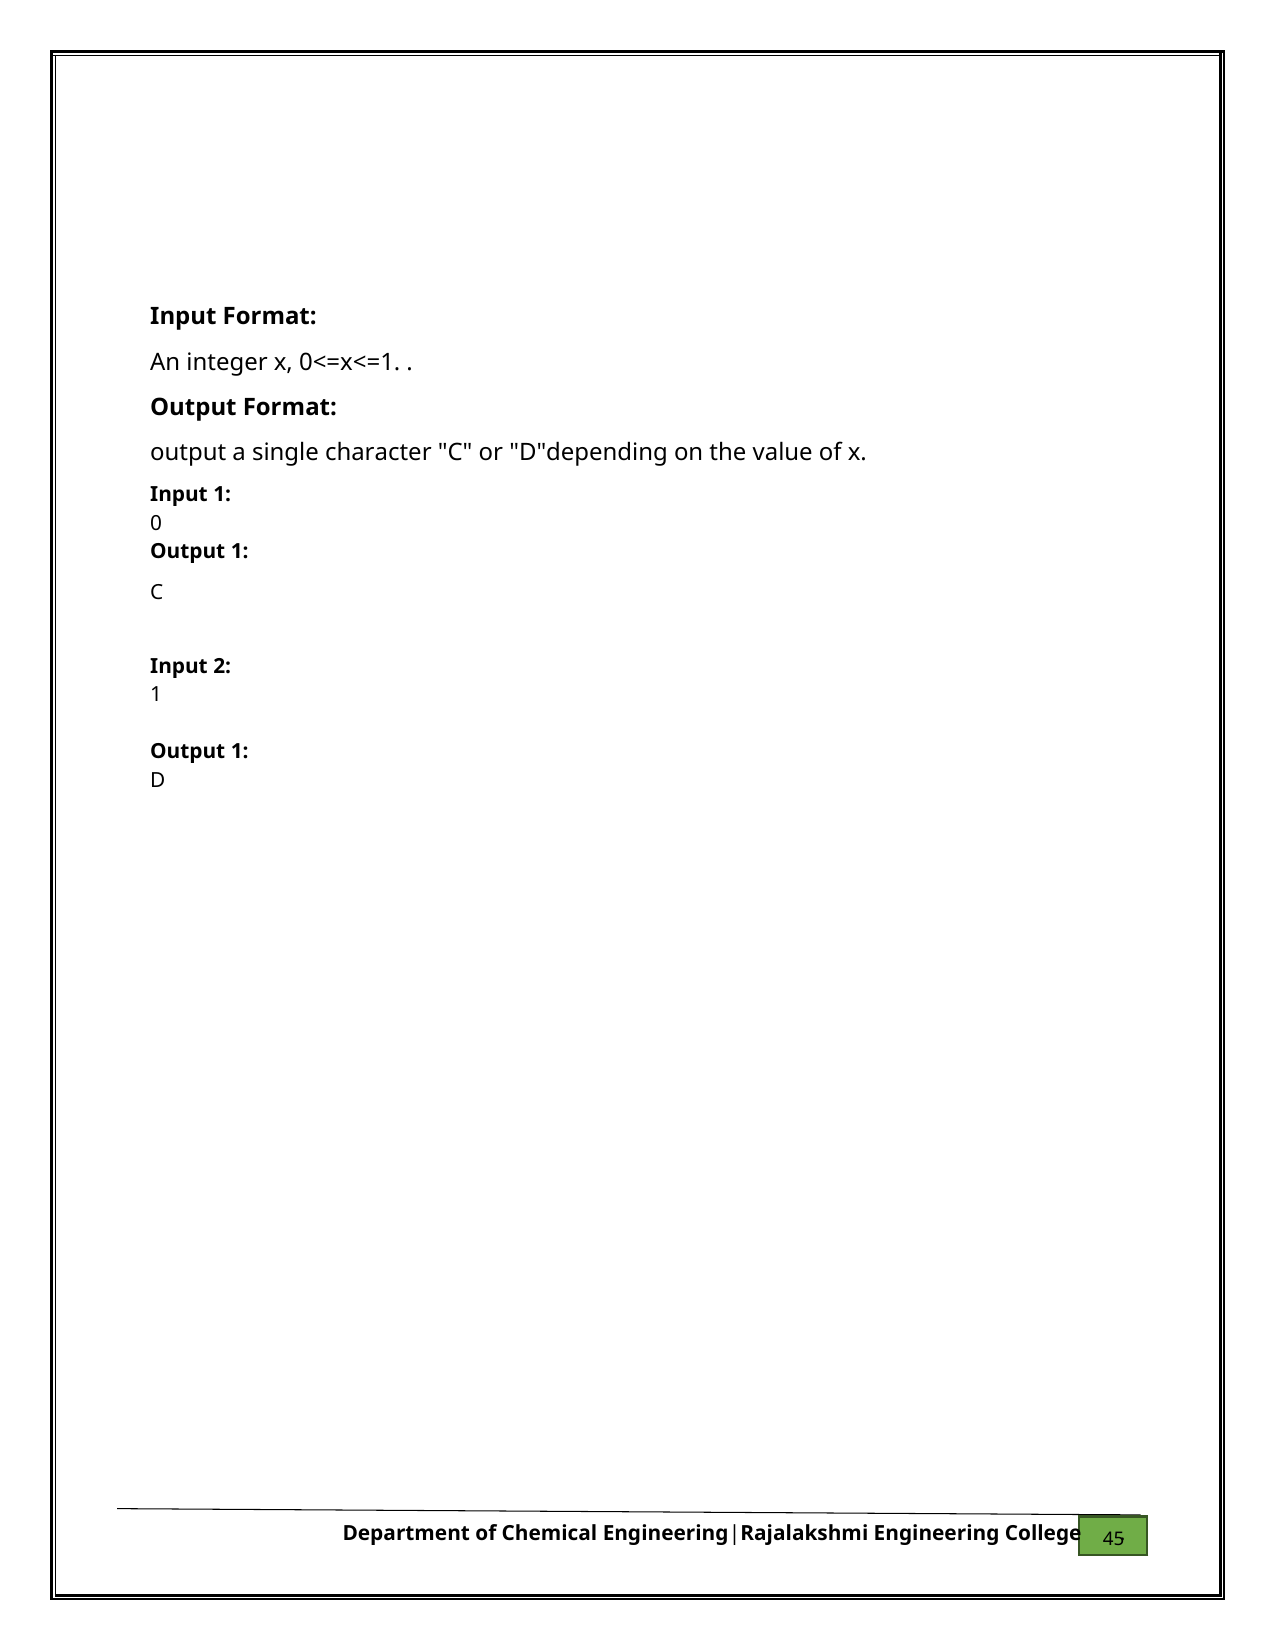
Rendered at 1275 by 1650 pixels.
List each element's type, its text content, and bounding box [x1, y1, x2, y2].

text 1 [150, 679, 1125, 708]
text Output 1: [150, 736, 1125, 765]
text An integer x, 0<=x<=1. . [150, 344, 1125, 377]
text Input 1: [150, 479, 1125, 508]
text C [150, 577, 1125, 606]
text Input 2: [150, 618, 1125, 679]
text Output 1: [150, 536, 1125, 565]
text 0 [150, 508, 1125, 536]
text Output Format: [150, 389, 1125, 422]
text D [150, 765, 1125, 793]
text output a single character "C" or "D"depending on the value of x. [150, 434, 1125, 467]
text Input Format: [150, 299, 1125, 332]
